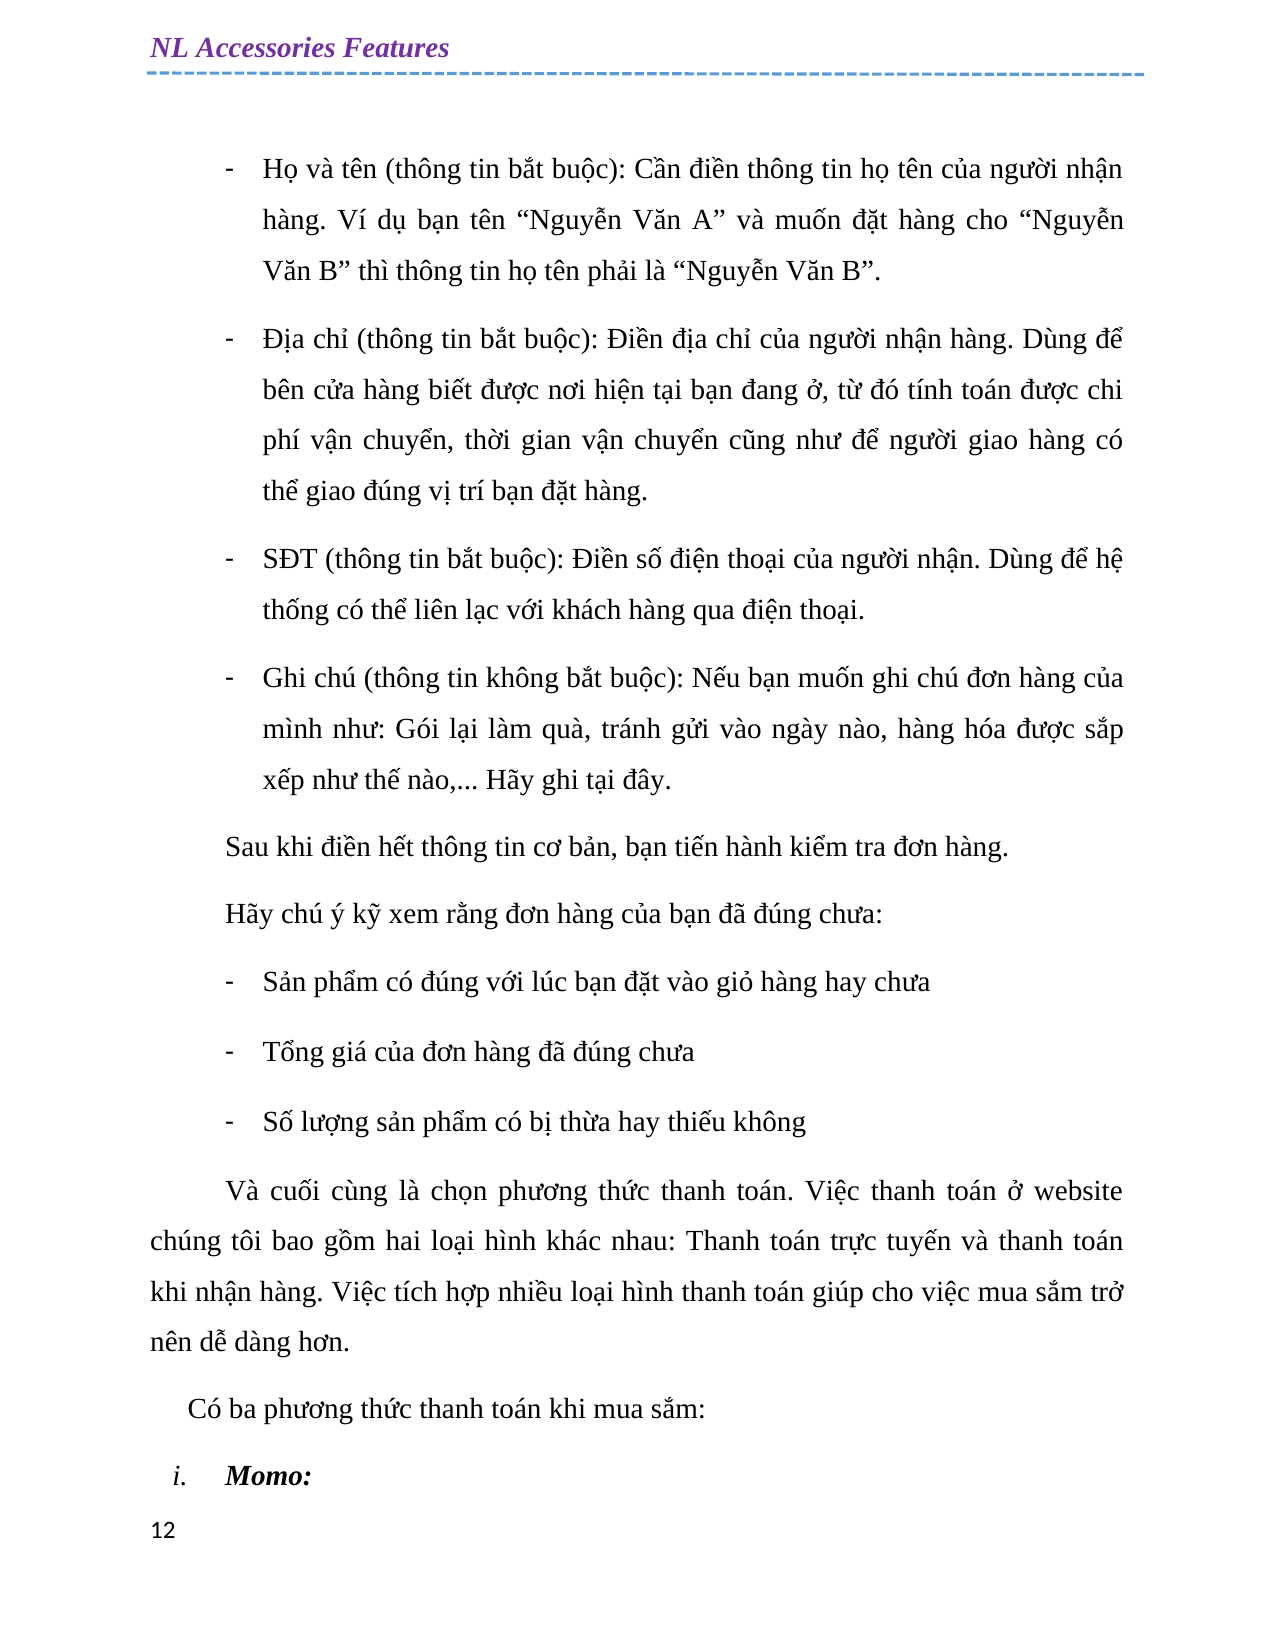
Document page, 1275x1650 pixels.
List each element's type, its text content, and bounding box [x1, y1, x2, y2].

text Hãy chú ý kỹ xem rằng đơn hàng của bạn đã đúng chưa: [150, 896, 1125, 929]
text Sau khi điền hết thông tin cơ bản, bạn tiến hành kiểm tra đơn hàng. [150, 829, 1125, 862]
text Tổng giá của đơn hàng đã đúng chưa [225, 1033, 1125, 1068]
text Địa chỉ (thông tin bắt buộc): Điền địa chỉ của người nhận hàng. Dùng để bên cửa hàng biết được nơi hiện tại bạn đang ở, từ đó tính toán được chi phí vận chuyển, thời gian vận chuyển cũng như để người giao hàng có thể giao đúng vị trí bạn đặt hàng. [225, 320, 1125, 506]
text Sản phẩm có đúng với lúc bạn đặt vào giỏ hàng hay chưa [225, 963, 1125, 998]
text Ghi chú (thông tin không bắt buộc): Nếu bạn muốn ghi chú đơn hàng của mình như: Gói lại làm quà, tránh gửi vào ngày nào, hàng hóa được sắp xếp như thế nào,... Hãy ghi tại đây. [225, 659, 1125, 795]
text Có ba phương thức thanh toán khi mua sắm: [150, 1391, 1125, 1424]
list Momo: [187, 1458, 1125, 1491]
text Số lượng sản phẩm có bị thừa hay thiếu không [225, 1103, 1125, 1138]
text Và cuối cùng là chọn phương thức thanh toán. Việc thanh toán ở website chúng tôi bao gồm hai loại hình khác nhau: Thanh toán trực tuyến và thanh toán khi nhận hàng. Việc tích hợp nhiều loại hình thanh toán giúp cho việc mua sắm trở nên dễ dàng hơn. [150, 1173, 1125, 1357]
text SĐT (thông tin bắt buộc): Điền số điện thoại của người nhận. Dùng để hệ thống có thể liên lạc với khách hàng qua điện thoại. [225, 540, 1125, 626]
text Họ và tên (thông tin bắt buộc): Cần điền thông tin họ tên của người nhận hàng. Ví dụ bạn tên “Nguyễn Văn A” và muốn đặt hàng cho “Nguyễn Văn B” thì thông tin họ tên phải là “Nguyễn Văn B”. [225, 150, 1125, 286]
